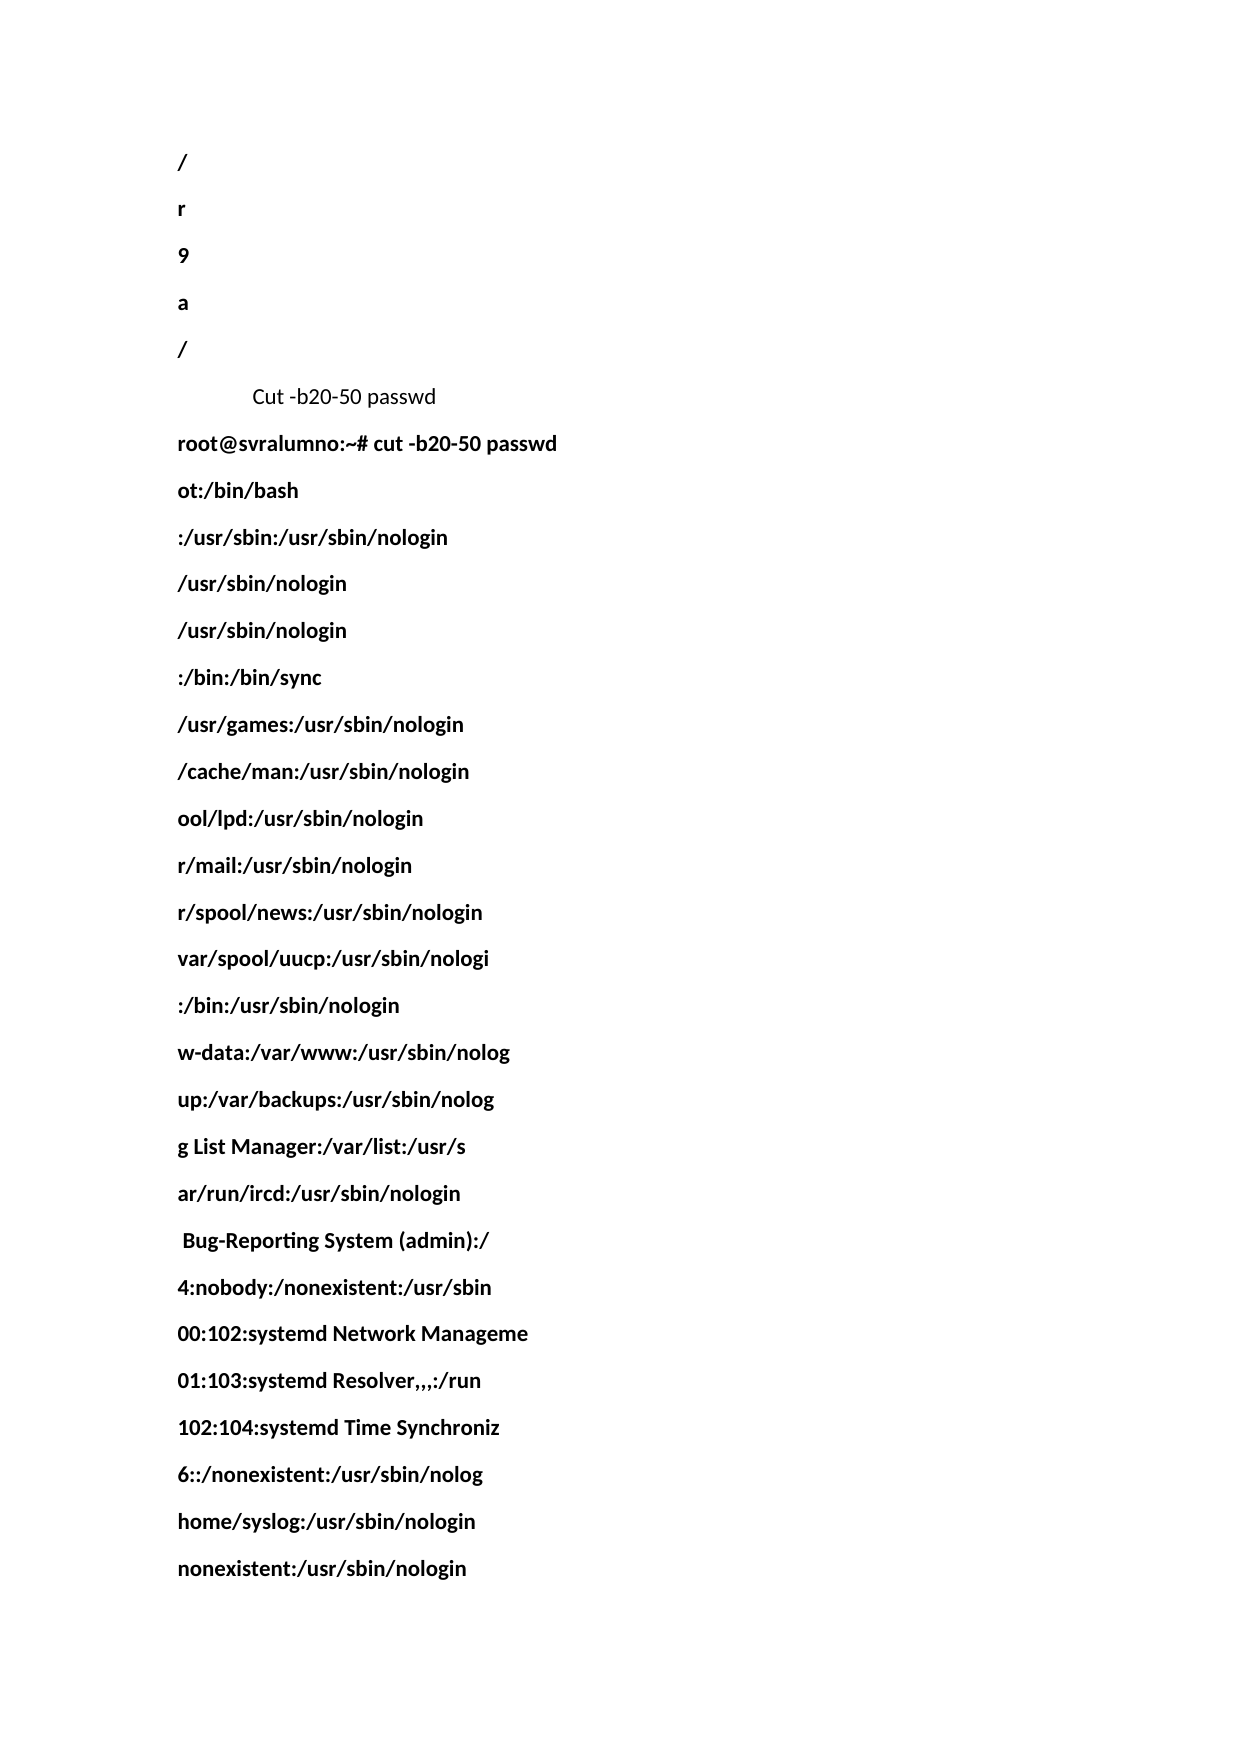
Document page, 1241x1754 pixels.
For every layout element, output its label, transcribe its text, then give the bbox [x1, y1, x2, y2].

text /usr/games:/usr/sbin/nologin [177, 710, 1063, 738]
text / [177, 335, 1063, 363]
text :/usr/sbin:/usr/sbin/nologin [177, 523, 1063, 551]
text 9 [177, 241, 1063, 269]
text ool/lpd:/usr/sbin/nologin [177, 804, 1063, 832]
text root@svralumno:~# cut -b20-50 passwd [177, 429, 1063, 457]
text r/spool/news:/usr/sbin/nologin [177, 898, 1063, 926]
text /usr/sbin/nologin [177, 616, 1063, 644]
text a [177, 288, 1063, 316]
text w-data:/var/www:/usr/sbin/nolog [177, 1038, 1063, 1066]
text up:/var/backups:/usr/sbin/nolog [177, 1085, 1063, 1113]
text ar/run/ircd:/usr/sbin/nologin [177, 1179, 1063, 1207]
text r/mail:/usr/sbin/nologin [177, 851, 1063, 879]
text 102:104:systemd Time Synchroniz [177, 1413, 1063, 1441]
text / [177, 148, 1063, 176]
text Bug-Reporting System (admin):/ [177, 1226, 1063, 1254]
text 4:nobody:/nonexistent:/usr/sbin [177, 1273, 1063, 1301]
text 00:102:systemd Network Manageme [177, 1319, 1063, 1347]
text /cache/man:/usr/sbin/nologin [177, 757, 1063, 785]
text :/bin:/bin/sync [177, 663, 1063, 691]
text g List Manager:/var/list:/usr/s [177, 1132, 1063, 1160]
text /usr/sbin/nologin [177, 569, 1063, 597]
text nonexistent:/usr/sbin/nologin [177, 1554, 1063, 1582]
text r [177, 194, 1063, 222]
text 6::/nonexistent:/usr/sbin/nolog [177, 1460, 1063, 1488]
text ot:/bin/bash [177, 476, 1063, 504]
text var/spool/uucp:/usr/sbin/nologi [177, 944, 1063, 972]
list Cut -b20-50 passwd [252, 382, 1063, 410]
text 01:103:systemd Resolver,,,:/run [177, 1366, 1063, 1394]
text home/syslog:/usr/sbin/nologin [177, 1507, 1063, 1535]
text :/bin:/usr/sbin/nologin [177, 991, 1063, 1019]
